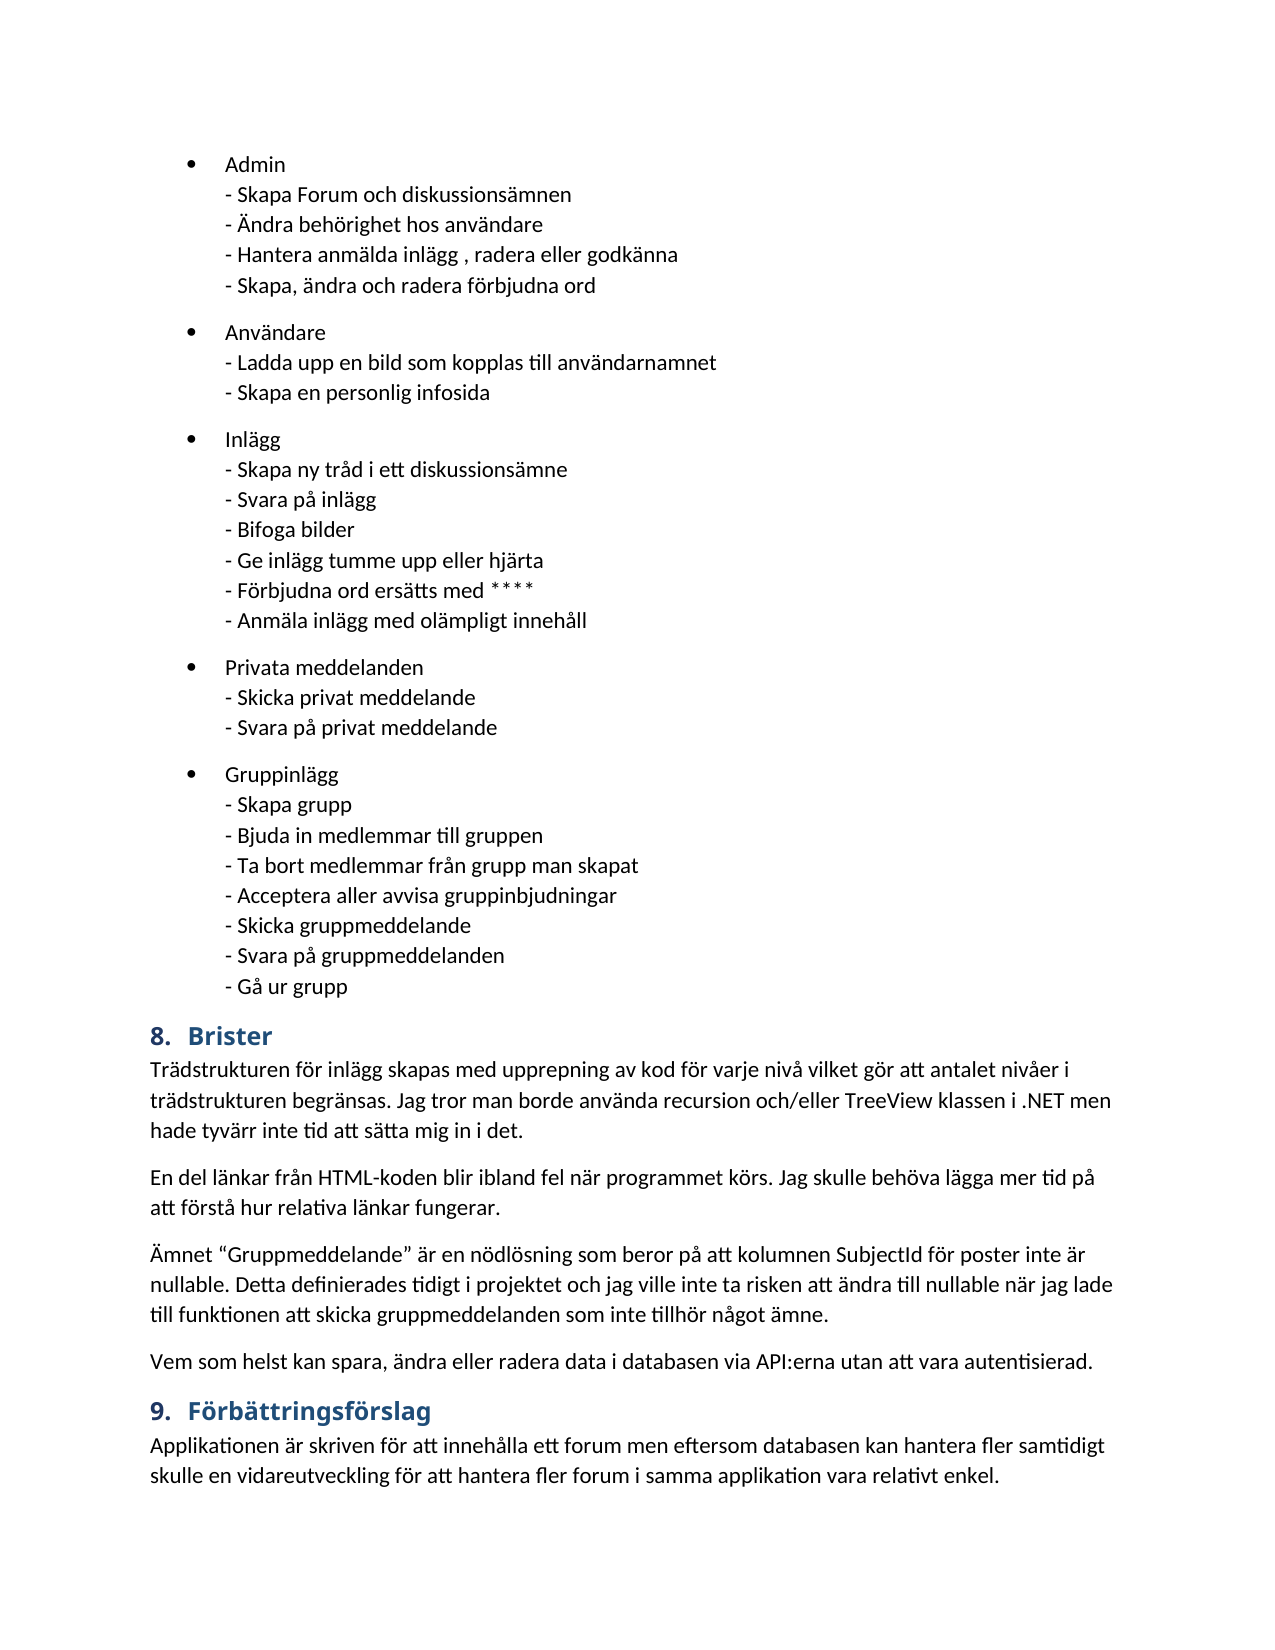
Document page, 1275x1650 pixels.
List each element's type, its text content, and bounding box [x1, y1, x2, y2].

text - Svara på privat meddelande [225, 713, 1125, 742]
text - Svara på gruppmeddelanden [225, 942, 1125, 970]
text - Gå ur grupp [225, 972, 1125, 1000]
text - Svara på inlägg [225, 485, 1125, 513]
text Ämnet “Gruppmeddelande” är en nödlösning som beror på att kolumnen SubjectId för poster inte är nullable. Detta definierades tidigt i projektet och jag ville inte ta risken att ändra till nullable när jag lade till funktionen att skicka gruppmeddelanden som inte tillhör något ämne. [150, 1240, 1125, 1328]
text - Ge inlägg tumme upp eller hjärta [225, 546, 1125, 574]
list Inlägg [187, 425, 1125, 453]
list Gruppinlägg [187, 760, 1125, 788]
text - Hantera anmälda inlägg , radera eller godkänna [225, 241, 1125, 269]
text - Skapa, ändra och radera förbjudna ord [225, 271, 1125, 299]
text - Skapa grupp [225, 791, 1125, 819]
text - Anmäla inlägg med olämpligt innehåll [225, 606, 1125, 634]
text - Ladda upp en bild som kopplas till användarnamnet [225, 348, 1125, 376]
text - Acceptera aller avvisa gruppinbjudningar [225, 881, 1125, 909]
text - Skapa ny tråd i ett diskussionsämne [225, 455, 1125, 483]
text Applikationen är skriven för att innehålla ett forum men eftersom databasen kan hantera fler samtidigt skulle en vidareutveckling för att hantera fler forum i samma applikation vara relativt enkel. [150, 1431, 1125, 1489]
subtitle Förbättringsförslag [150, 1394, 1125, 1428]
list Användare [187, 318, 1125, 346]
text - Bjuda in medlemmar till gruppen [225, 821, 1125, 849]
text En del länkar från HTML-koden blir ibland fel när programmet körs. Jag skulle behöva lägga mer tid på att förstå hur relativa länkar fungerar. [150, 1163, 1125, 1221]
text - Bifoga bilder [225, 516, 1125, 544]
text - Skapa en personlig infosida [225, 378, 1125, 406]
text Trädstrukturen för inlägg skapas med upprepning av kod för varje nivå vilket gör att antalet nivåer i trädstrukturen begränsas. Jag tror man borde använda recursion och/eller TreeView klassen i .NET men hade tyvärr inte tid att sätta mig in i det. [150, 1056, 1125, 1144]
list Admin [187, 150, 1125, 178]
text - Förbjudna ord ersätts med **** [225, 576, 1125, 604]
text Vem som helst kan spara, ändra eller radera data i databasen via API:erna utan att vara autentisierad. [150, 1347, 1125, 1375]
text - Skicka gruppmeddelande [225, 911, 1125, 939]
text - Skicka privat meddelande [225, 683, 1125, 711]
text - Skapa Forum och diskussionsämnen [225, 180, 1125, 208]
text - Ta bort medlemmar från grupp man skapat [225, 851, 1125, 879]
text - Ändra behörighet hos användare [225, 210, 1125, 238]
subtitle Brister [150, 1019, 1125, 1053]
list Privata meddelanden [187, 653, 1125, 681]
